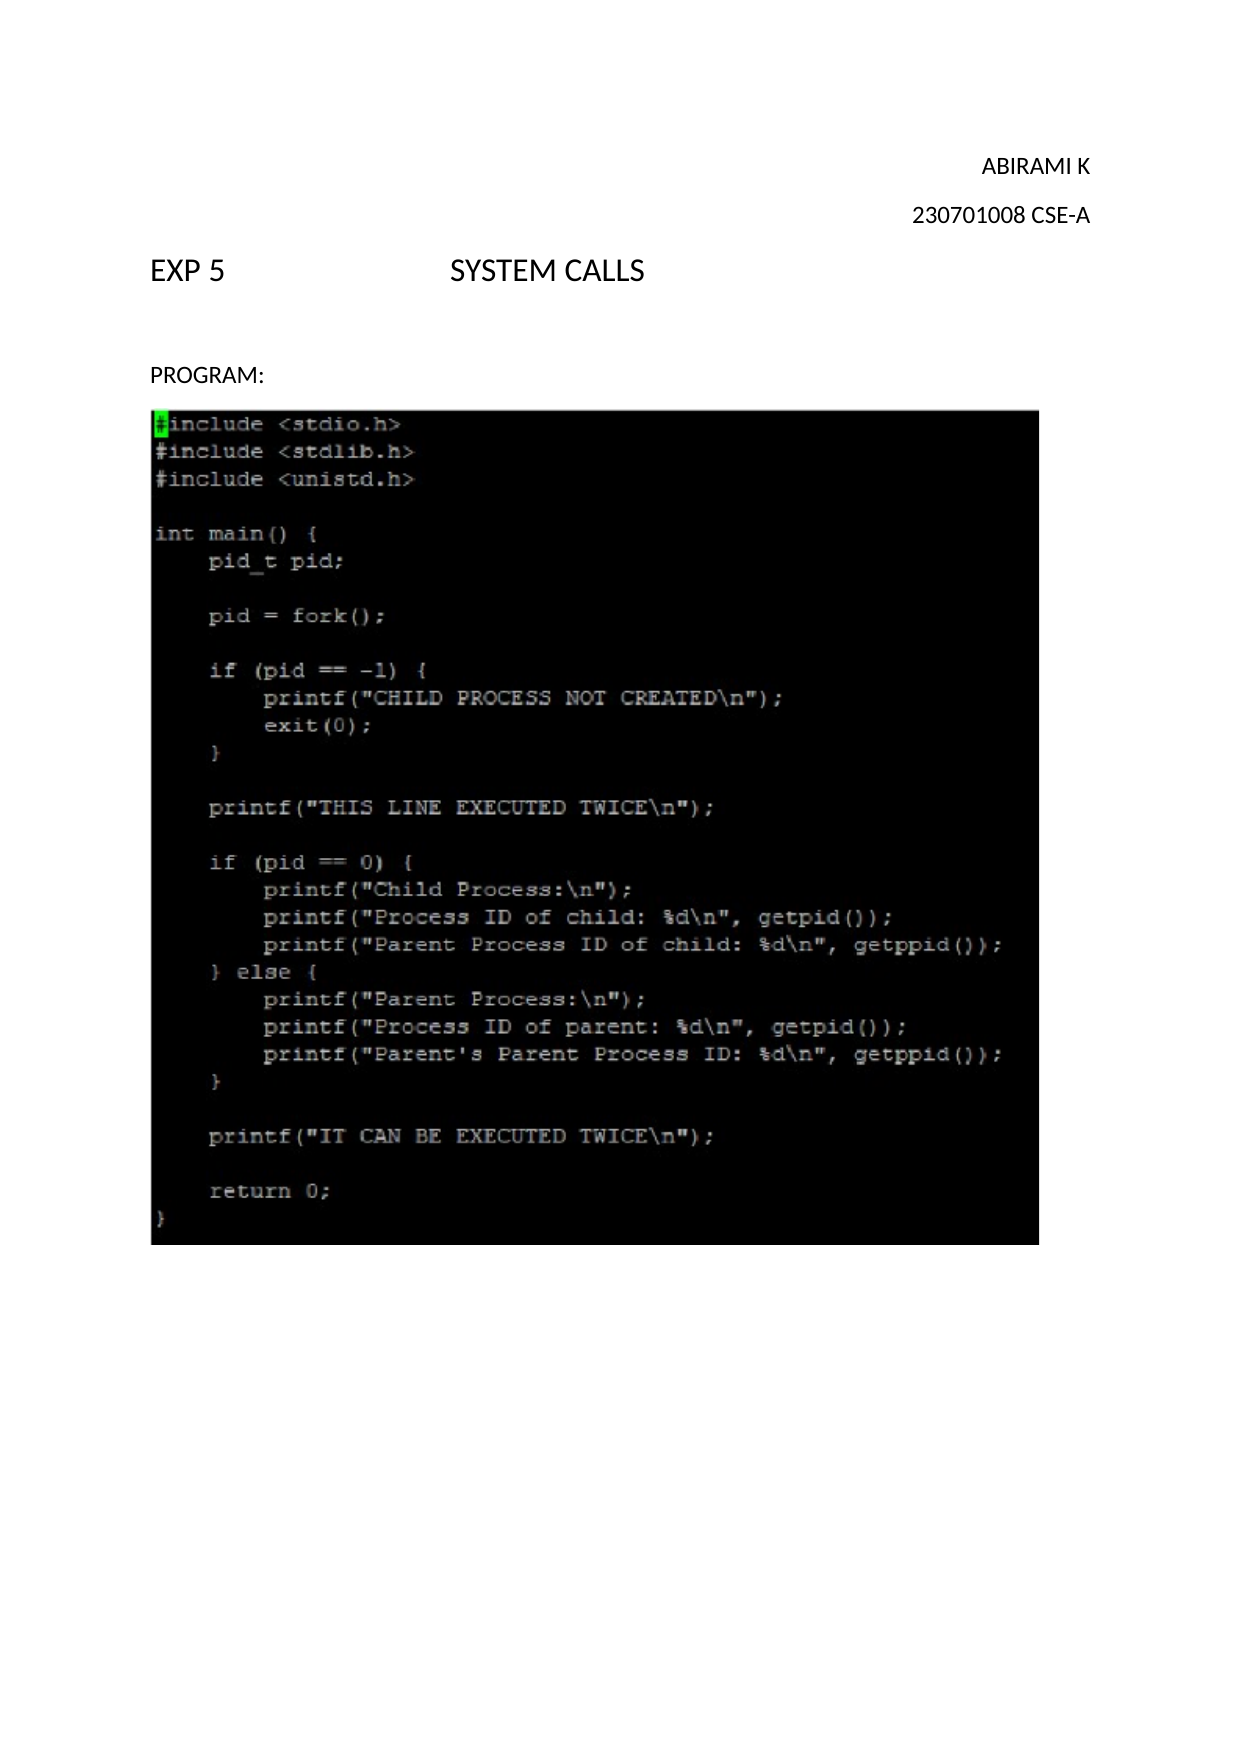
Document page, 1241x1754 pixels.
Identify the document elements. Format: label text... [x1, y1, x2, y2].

text EXP 5 SYSTEM CALLS [150, 249, 1090, 290]
text ABIRAMI K [150, 150, 1090, 181]
picture [150, 408, 1040, 1245]
text PROGRAM: [150, 359, 1090, 390]
text 230701008 CSE-A [150, 199, 1090, 230]
